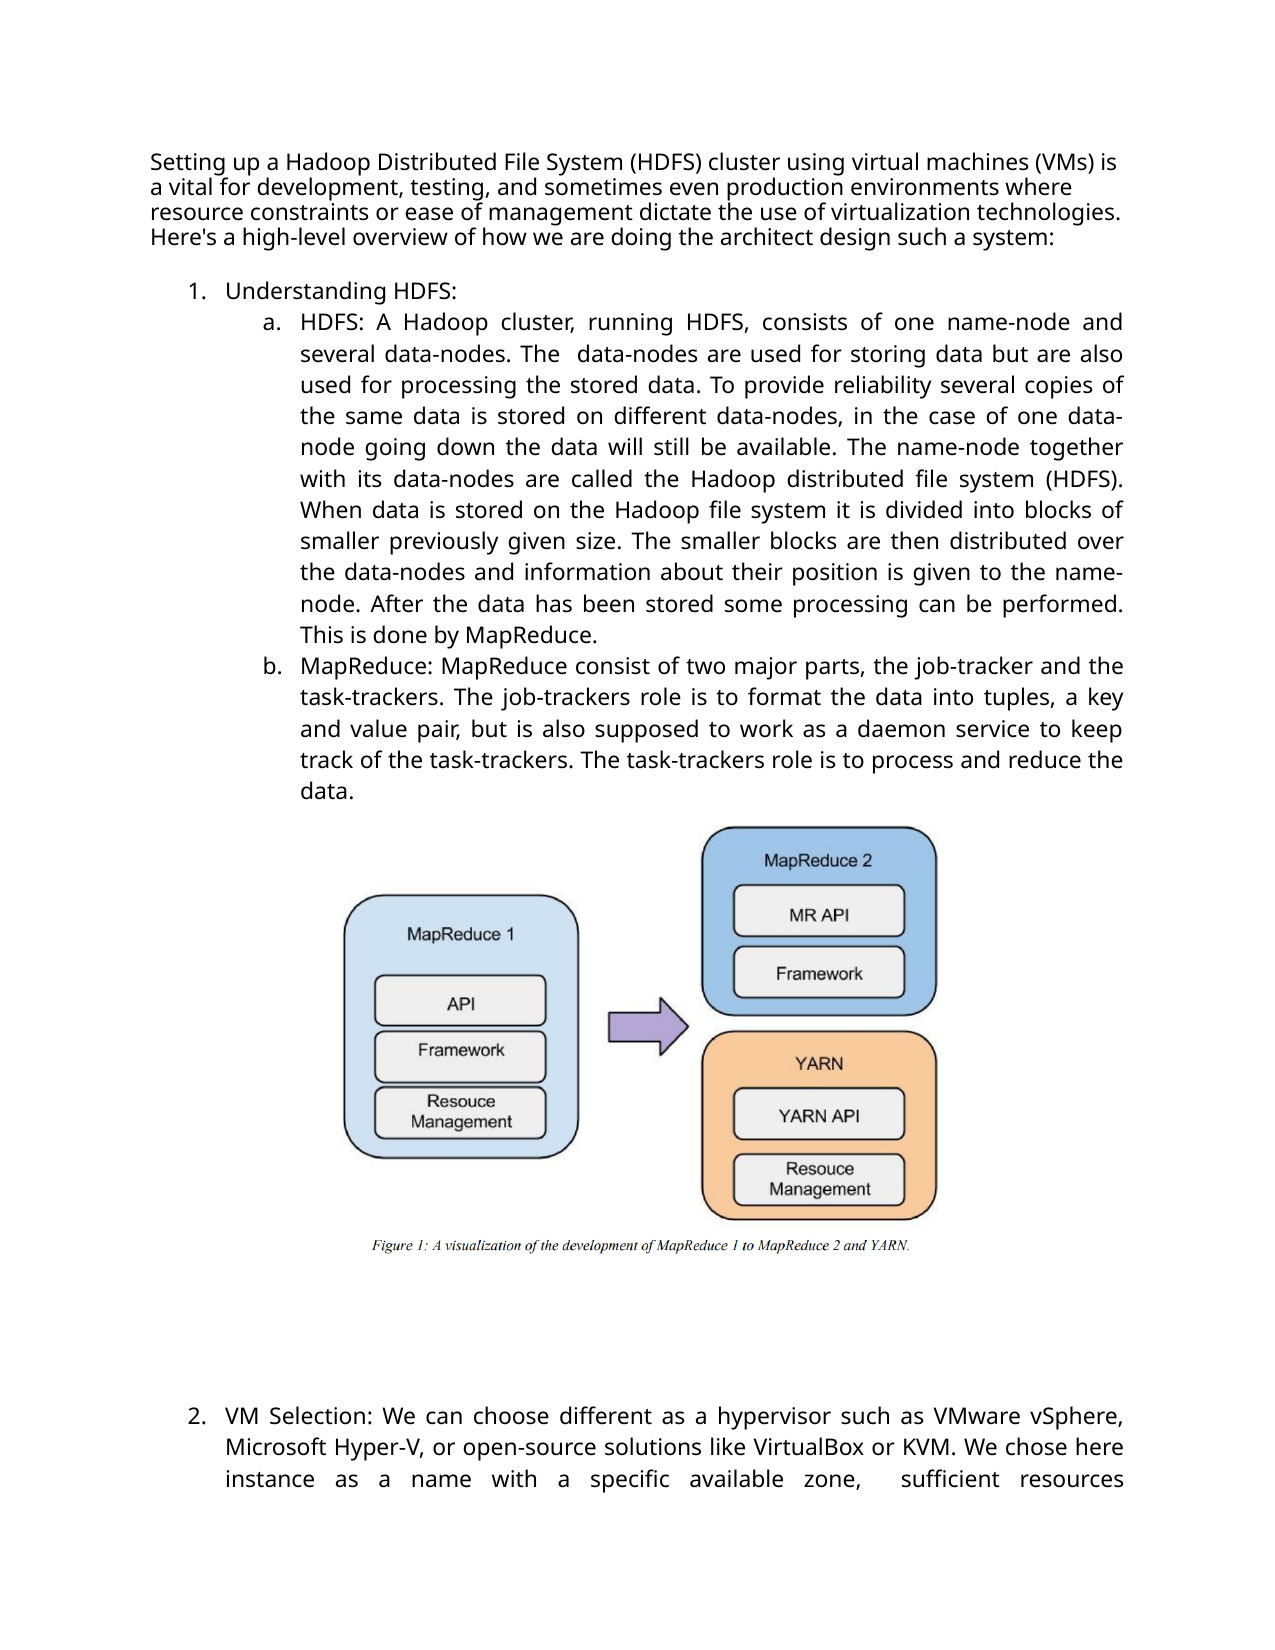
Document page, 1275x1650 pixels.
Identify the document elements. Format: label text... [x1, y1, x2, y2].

text Setting up a Hadoop Distributed File System (HDFS) cluster using virtual machines (VMs) is a vital for development, testing, and sometimes even production environments where resource constraints or ease of management dictate the use of virtualization technologies. Here's a high-level overview of how we are doing the architect design such a system: [150, 150, 1125, 250]
list MapReduce: MapReduce consist of two major parts, the job-tracker and the task-trackers. The job-trackers role is to format the data into tuples, a key and value pair, but is also supposed to work as a daemon service to keep track of the task-trackers. The task-trackers role is to process and reduce the data. [262, 650, 1125, 806]
list HDFS: A Hadoop cluster, running HDFS, consists of one name-node and several data-nodes. The data-nodes are used for storing data but are also used for processing the stored data. To provide reliability several copies of the same data is stored on different data-nodes, in the case of one data-node going down the data will still be available. The name-node together with its data-nodes are called the Hadoop distributed file system (HDFS). When data is stored on the Hadoop file system it is divided into blocks of smaller previously given size. The smaller blocks are then distributed over the data-nodes and information about their position is given to the name-node. After the data has been stored some processing can be performed. This is done by MapReduce. [262, 306, 1125, 650]
picture [317, 809, 965, 1263]
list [187, 1400, 1125, 1494]
list Understanding HDFS: [187, 275, 1125, 306]
